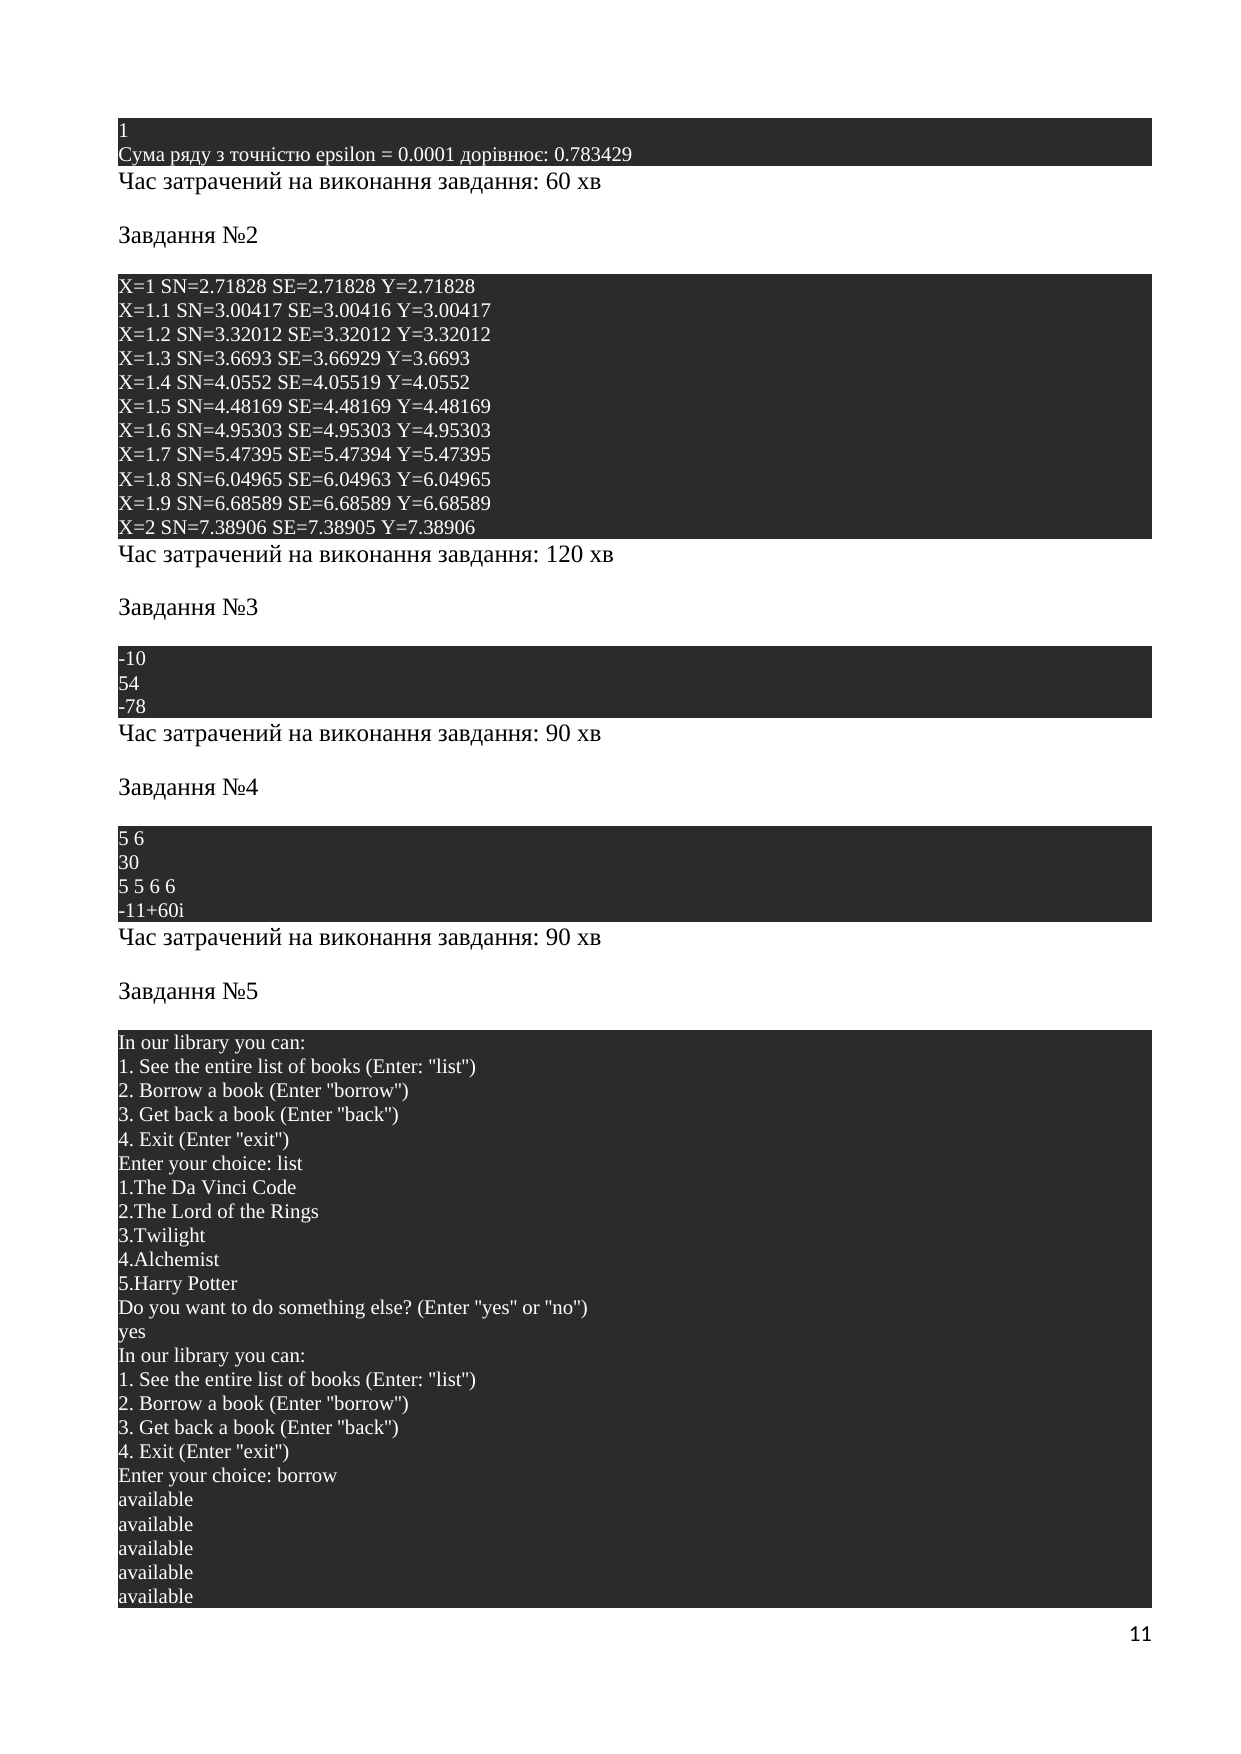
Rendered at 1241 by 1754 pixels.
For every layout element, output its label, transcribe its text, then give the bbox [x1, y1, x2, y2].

text Завдання №2 [118, 220, 1152, 249]
text X=1.1 SN=3.00417 SE=3.00416 Y=3.00417 [118, 298, 1152, 322]
text X=1.9 SN=6.68589 SE=6.68589 Y=6.68589 [118, 491, 1152, 514]
text Do you want to do something else? (Enter ''yes'' or ''no'') [118, 1295, 1152, 1319]
text 1. See the entire list of books (Enter: ''list'') [118, 1367, 1152, 1391]
text yes [118, 1319, 1152, 1343]
text 2. Borrow a book (Enter ''borrow'') [118, 1078, 1152, 1102]
text Сума ряду з точністю epsilon = 0.0001 дорівнює: 0.783429 [118, 142, 1152, 166]
text Час затрачений на виконання завдання: 90 хв [118, 922, 1152, 951]
text Час затрачений на виконання завдання: 90 хв [118, 718, 1152, 747]
text 4. Exit (Enter ''exit'') [118, 1439, 1152, 1463]
text X=1 SN=2.71828 SE=2.71828 Y=2.71828 [118, 274, 1152, 298]
text 5 6 [118, 826, 1152, 850]
text 54 [118, 670, 1152, 694]
text 4. Exit (Enter ''exit'') [118, 1126, 1152, 1151]
text 5 5 6 6 [118, 874, 1152, 898]
text available [118, 1511, 1152, 1536]
text Enter your choice: list [118, 1151, 1152, 1174]
text Час затрачений на виконання завдання: 120 хв [118, 539, 1152, 567]
text X=2 SN=7.38906 SE=7.38905 Y=7.38906 [118, 514, 1152, 539]
text 1.The Da Vinci Code [118, 1174, 1152, 1199]
text 1. See the entire list of books (Enter: ''list'') [118, 1054, 1152, 1078]
text Завдання №4 [118, 772, 1152, 801]
text X=1.3 SN=3.6693 SE=3.66929 Y=3.6693 [118, 346, 1152, 370]
text X=1.2 SN=3.32012 SE=3.32012 Y=3.32012 [118, 322, 1152, 346]
text X=1.5 SN=4.48169 SE=4.48169 Y=4.48169 [118, 394, 1152, 418]
text -10 [118, 646, 1152, 670]
text 3.Twilight [118, 1223, 1152, 1247]
text available [118, 1584, 1152, 1608]
text 3. Get back a book (Enter ''back'') [118, 1415, 1152, 1439]
text Завдання №3 [118, 592, 1152, 621]
text 30 [118, 850, 1152, 874]
text X=1.6 SN=4.95303 SE=4.95303 Y=4.95303 [118, 418, 1152, 442]
text Завдання №5 [118, 976, 1152, 1005]
text available [118, 1559, 1152, 1584]
text In our library you can: [118, 1030, 1152, 1054]
text Час затрачений на виконання завдання: 60 хв [118, 166, 1152, 195]
text 4.Alchemist [118, 1247, 1152, 1271]
text 2.The Lord of the Rings [118, 1199, 1152, 1223]
text -78 [118, 694, 1152, 718]
text In our library you can: [118, 1343, 1152, 1367]
text 2. Borrow a book (Enter ''borrow'') [118, 1391, 1152, 1415]
text Enter your choice: borrow [118, 1463, 1152, 1487]
text X=1.7 SN=5.47395 SE=5.47394 Y=5.47395 [118, 442, 1152, 466]
text -11+60i [118, 898, 1152, 922]
text 5.Harry Potter [118, 1271, 1152, 1295]
text available [118, 1487, 1152, 1511]
text X=1.4 SN=4.0552 SE=4.05519 Y=4.0552 [118, 370, 1152, 394]
text X=1.8 SN=6.04965 SE=6.04963 Y=6.04965 [118, 466, 1152, 491]
text 1 [118, 118, 1152, 142]
text available [118, 1536, 1152, 1559]
text 3. Get back a book (Enter ''back'') [118, 1102, 1152, 1126]
